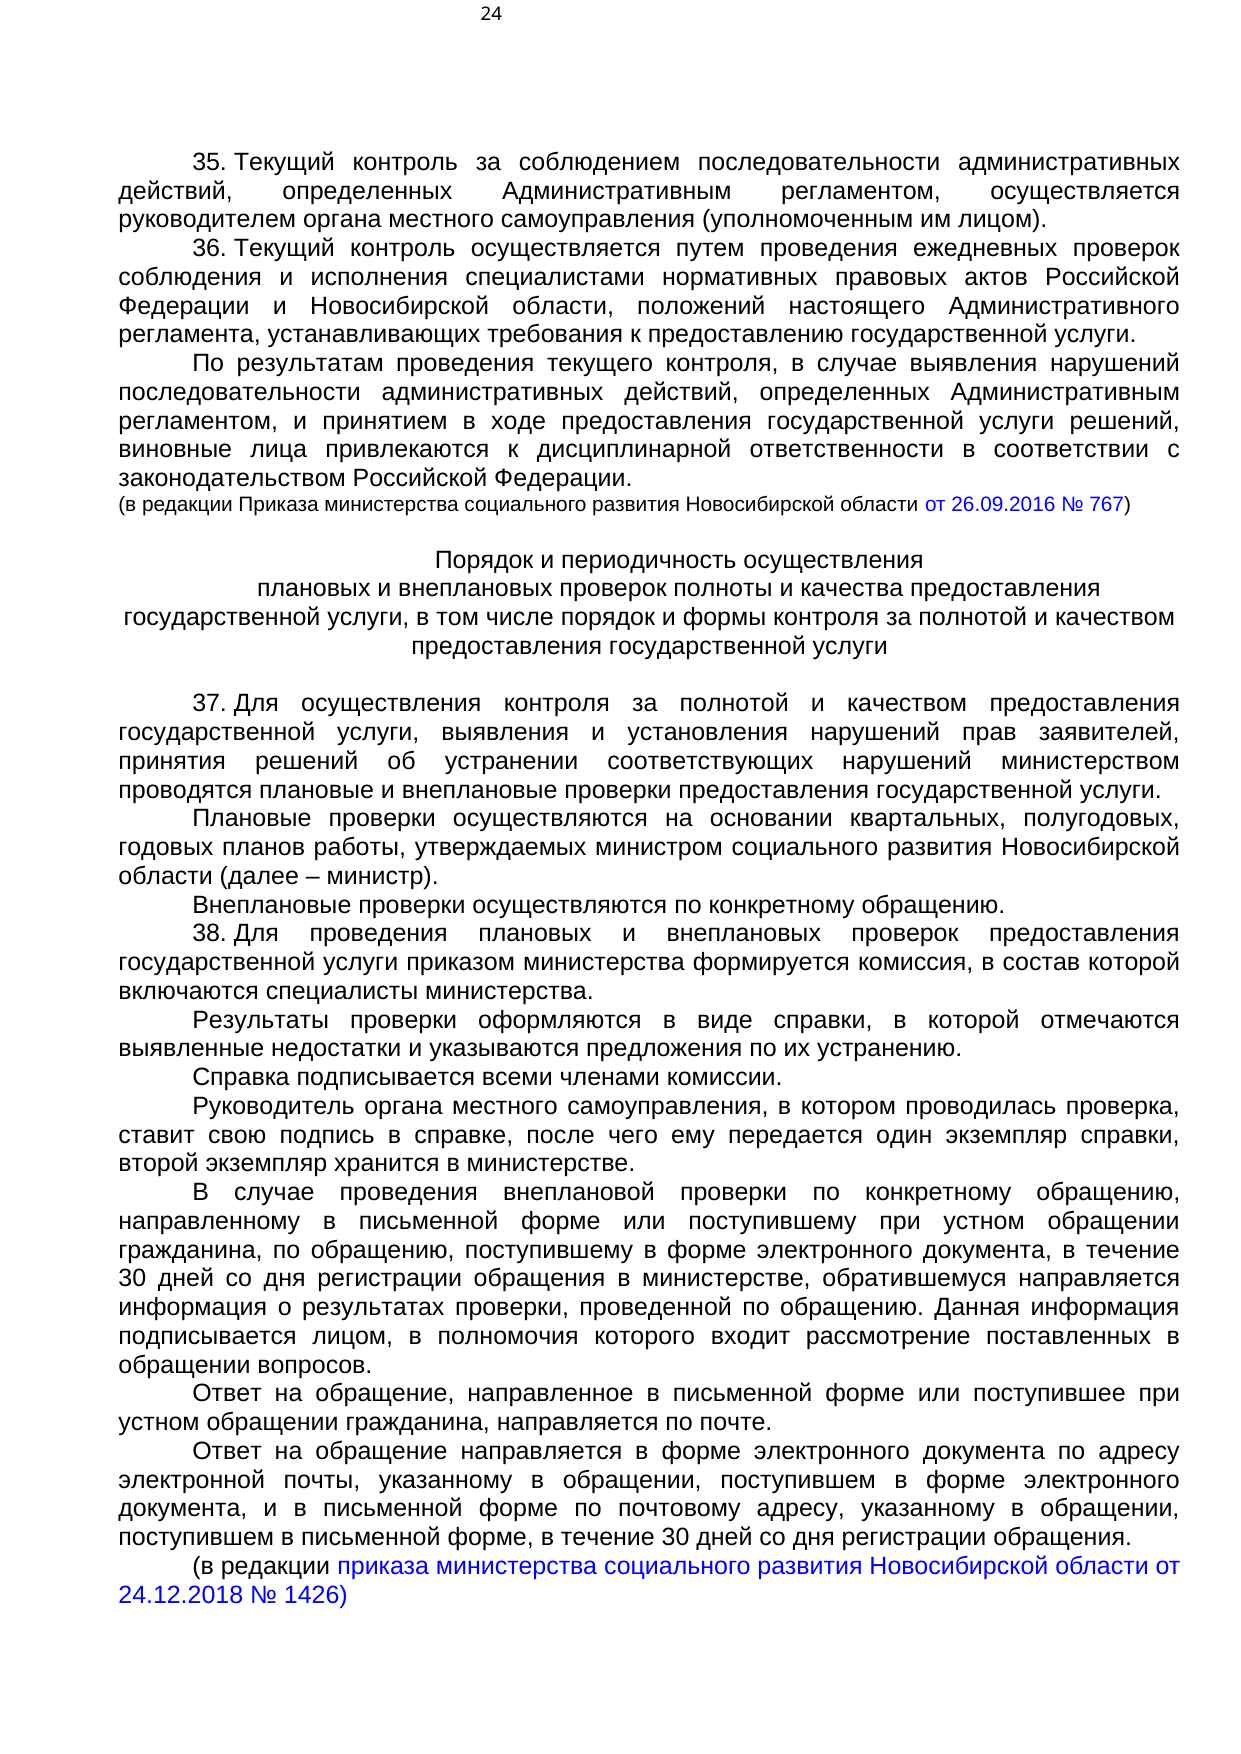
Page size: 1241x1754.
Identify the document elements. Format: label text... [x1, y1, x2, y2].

text По результатам проведения текущего контроля, в случае выявления нарушений последовательности административных действий, определенных Административным регламентом, и принятием в ходе предоставления государственной услуги решений, виновные лица привлекаются к дисциплинарной ответственности в соответствии с законодательством Российской Федерации. [118, 348, 1181, 492]
text (в редакции приказа министерства социального развития Новосибирской области от 24.12.2018 № 1426) [118, 1551, 1181, 1608]
text Руководитель органа местного самоуправления, в котором проводилась проверка, ставит свою подпись в справке, после чего ему передается один экземпляр справки, второй экземпляр хранится в министерстве. [118, 1091, 1181, 1177]
text Плановые проверки осуществляются на основании квартальных, полугодовых, годовых планов работы, утверждаемых министром социального развития Новосибирской области (далее – министр). [118, 803, 1181, 889]
text плановых и внеплановых проверок полноты и качества предоставления государственной услуги, в том числе порядок и формы контроля за полнотой и качеством предоставления государственной услуги [118, 573, 1181, 659]
text В случае проведения внеплановой проверки по конкретному обращению, направленному в письменной форме или поступившему при устном обращении гражданина, по обращению, поступившему в форме электронного документа, в течение 30 дней со дня регистрации обращения в министерстве, обратившемуся направляется информация о результатах проверки, проведенной по обращению. Данная информация подписывается лицом, в полномочия которого входит рассмотрение поставленных в обращении вопросов. [118, 1177, 1181, 1378]
text Внеплановые проверки осуществляются по конкретному обращению. [118, 889, 1181, 918]
text Порядок и периодичность осуществления [118, 544, 1181, 573]
text Результаты проверки оформляются в виде справки, в которой отмечаются выявленные недостатки и указываются предложения по их устранению. [118, 1004, 1181, 1062]
text 38. Для проведения плановых и внеплановых проверок предоставления государственной услуги приказом министерства формируется комиссия, в состав которой включаются специалисты министерства. [118, 918, 1181, 1004]
text Справка подписывается всеми членами комиссии. [118, 1062, 1181, 1091]
text 36. Текущий контроль осуществляется путем проведения ежедневных проверок соблюдения и исполнения специалистами нормативных правовых актов Российской Федерации и Новосибирской области, положений настоящего Административного регламента, устанавливающих требования к предоставлению государственной услуги. [118, 233, 1181, 348]
text 37. Для осуществления контроля за полнотой и качеством предоставления государственной услуги, выявления и установления нарушений прав заявителей, принятия решений об устранении соответствующих нарушений министерством проводятся плановые и внеплановые проверки предоставления государственной услуги. [118, 688, 1181, 803]
text (в редакции Приказа министерства социального развития Новосибирской области от 26.09.2016 № 767) [118, 492, 1181, 516]
text Ответ на обращение направляется в форме электронного документа по адресу электронной почты, указанному в обращении, поступившем в форме электронного документа, и в письменной форме по почтовому адресу, указанному в обращении, поступившем в письменной форме, в течение 30 дней со дня регистрации обращения. [118, 1436, 1181, 1551]
text 35. Текущий контроль за соблюдением последовательности административных действий, определенных Административным регламентом, осуществляется руководителем органа местного самоуправления (уполномоченным им лицом). [118, 147, 1181, 233]
text Ответ на обращение, направленное в письменной форме или поступившее при устном обращении гражданина, направляется по почте. [118, 1378, 1181, 1436]
